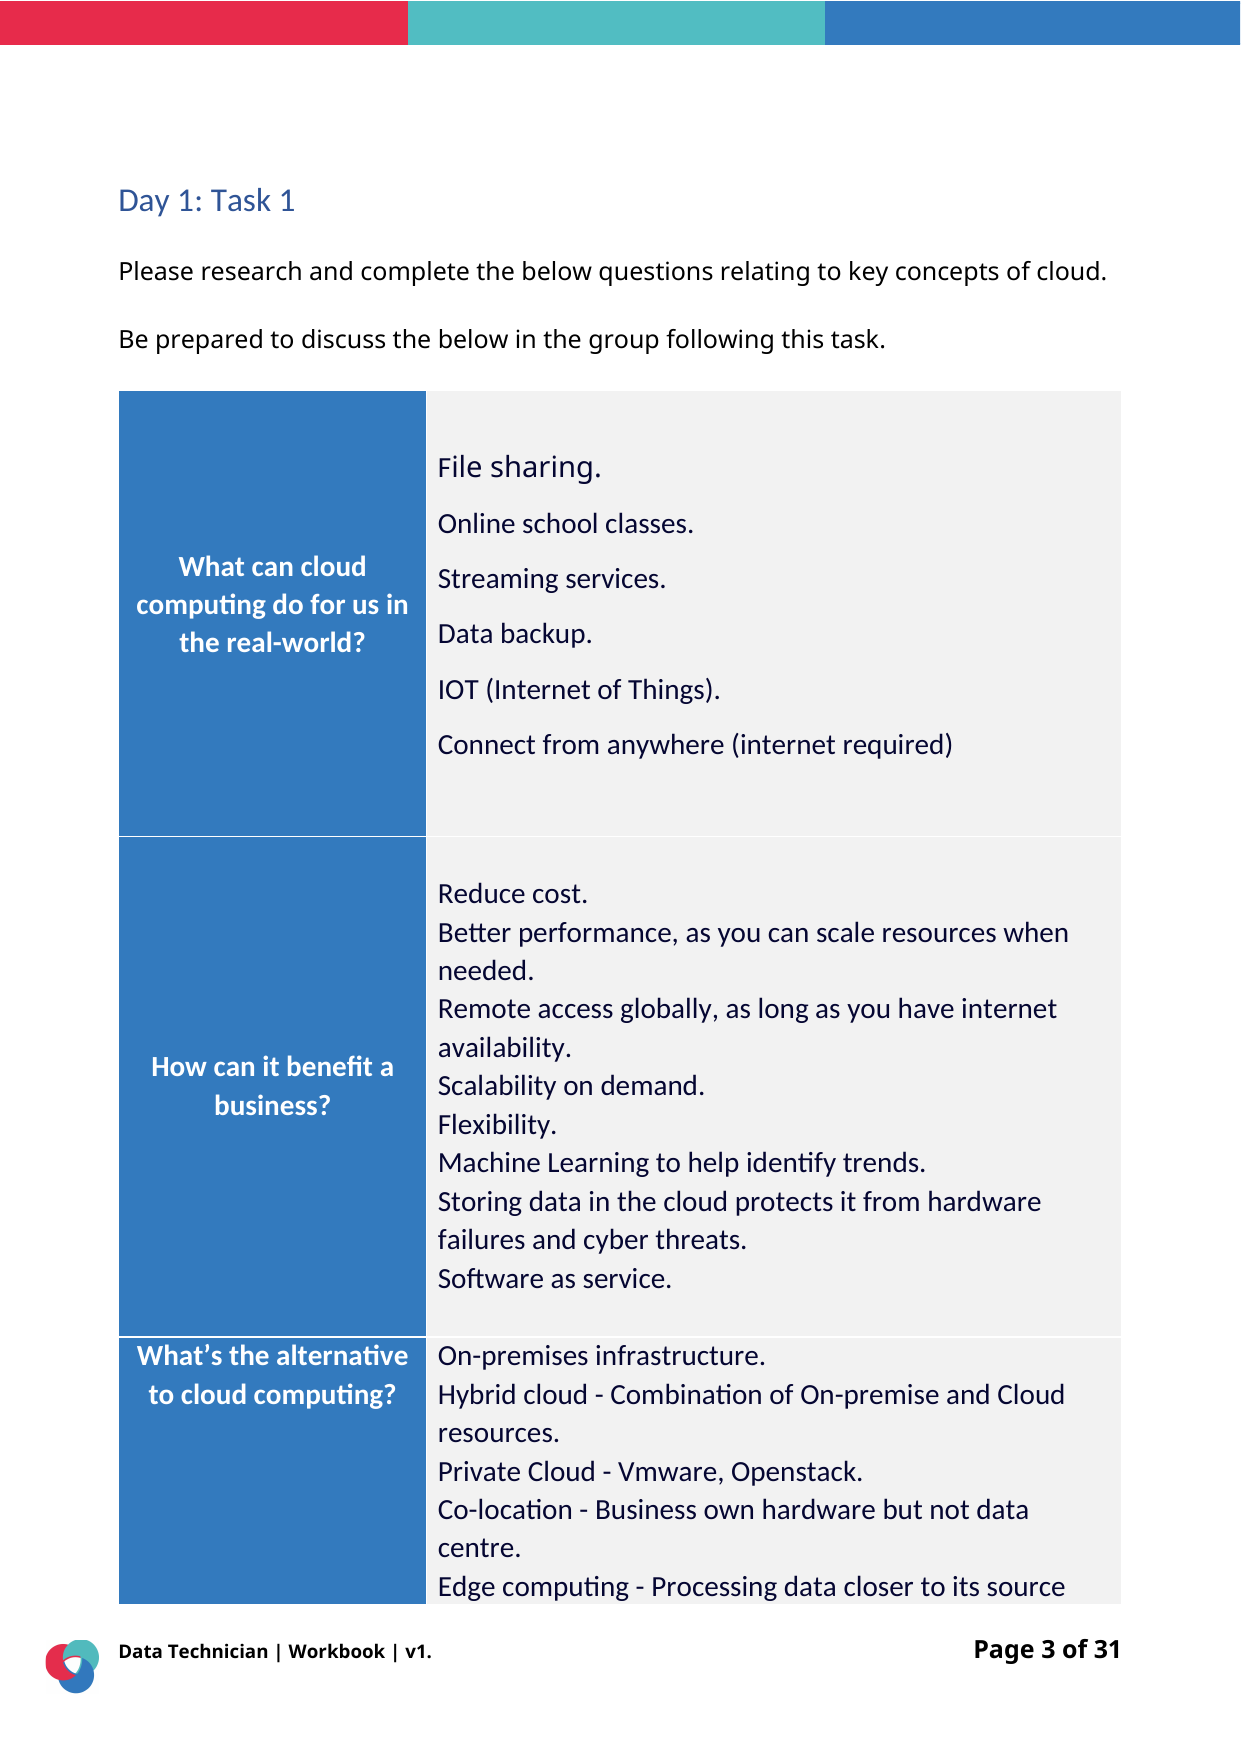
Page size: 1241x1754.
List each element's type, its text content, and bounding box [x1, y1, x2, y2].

table_header What can cloud computing do for us in the real-world? [119, 391, 426, 836]
table_header File sharing. Online school classes. Streaming services. Data backup. IOT (Internet of Things). Connect from anywhere (internet required) [427, 391, 1121, 836]
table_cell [119, 1338, 426, 1604]
picture [45, 1640, 100, 1694]
table_cell Reduce cost. Better performance, as you can scale resources when needed. Remote access globally, as long as you have internet availability. Scalability on demand. Flexibility. Machine Learning to help identify trends. Storing data in the cloud protects it from hardware failures and cyber threats. Software as service. [427, 837, 1121, 1336]
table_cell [427, 1338, 1121, 1604]
table_cell How can it benefit a business? [119, 837, 426, 1336]
subtitle Day 1: Task 1 [118, 179, 1122, 219]
text Be prepared to discuss the below in the group following this task. [118, 322, 1122, 356]
text Please research and complete the below questions relating to key concepts of cloud. [118, 253, 1122, 288]
